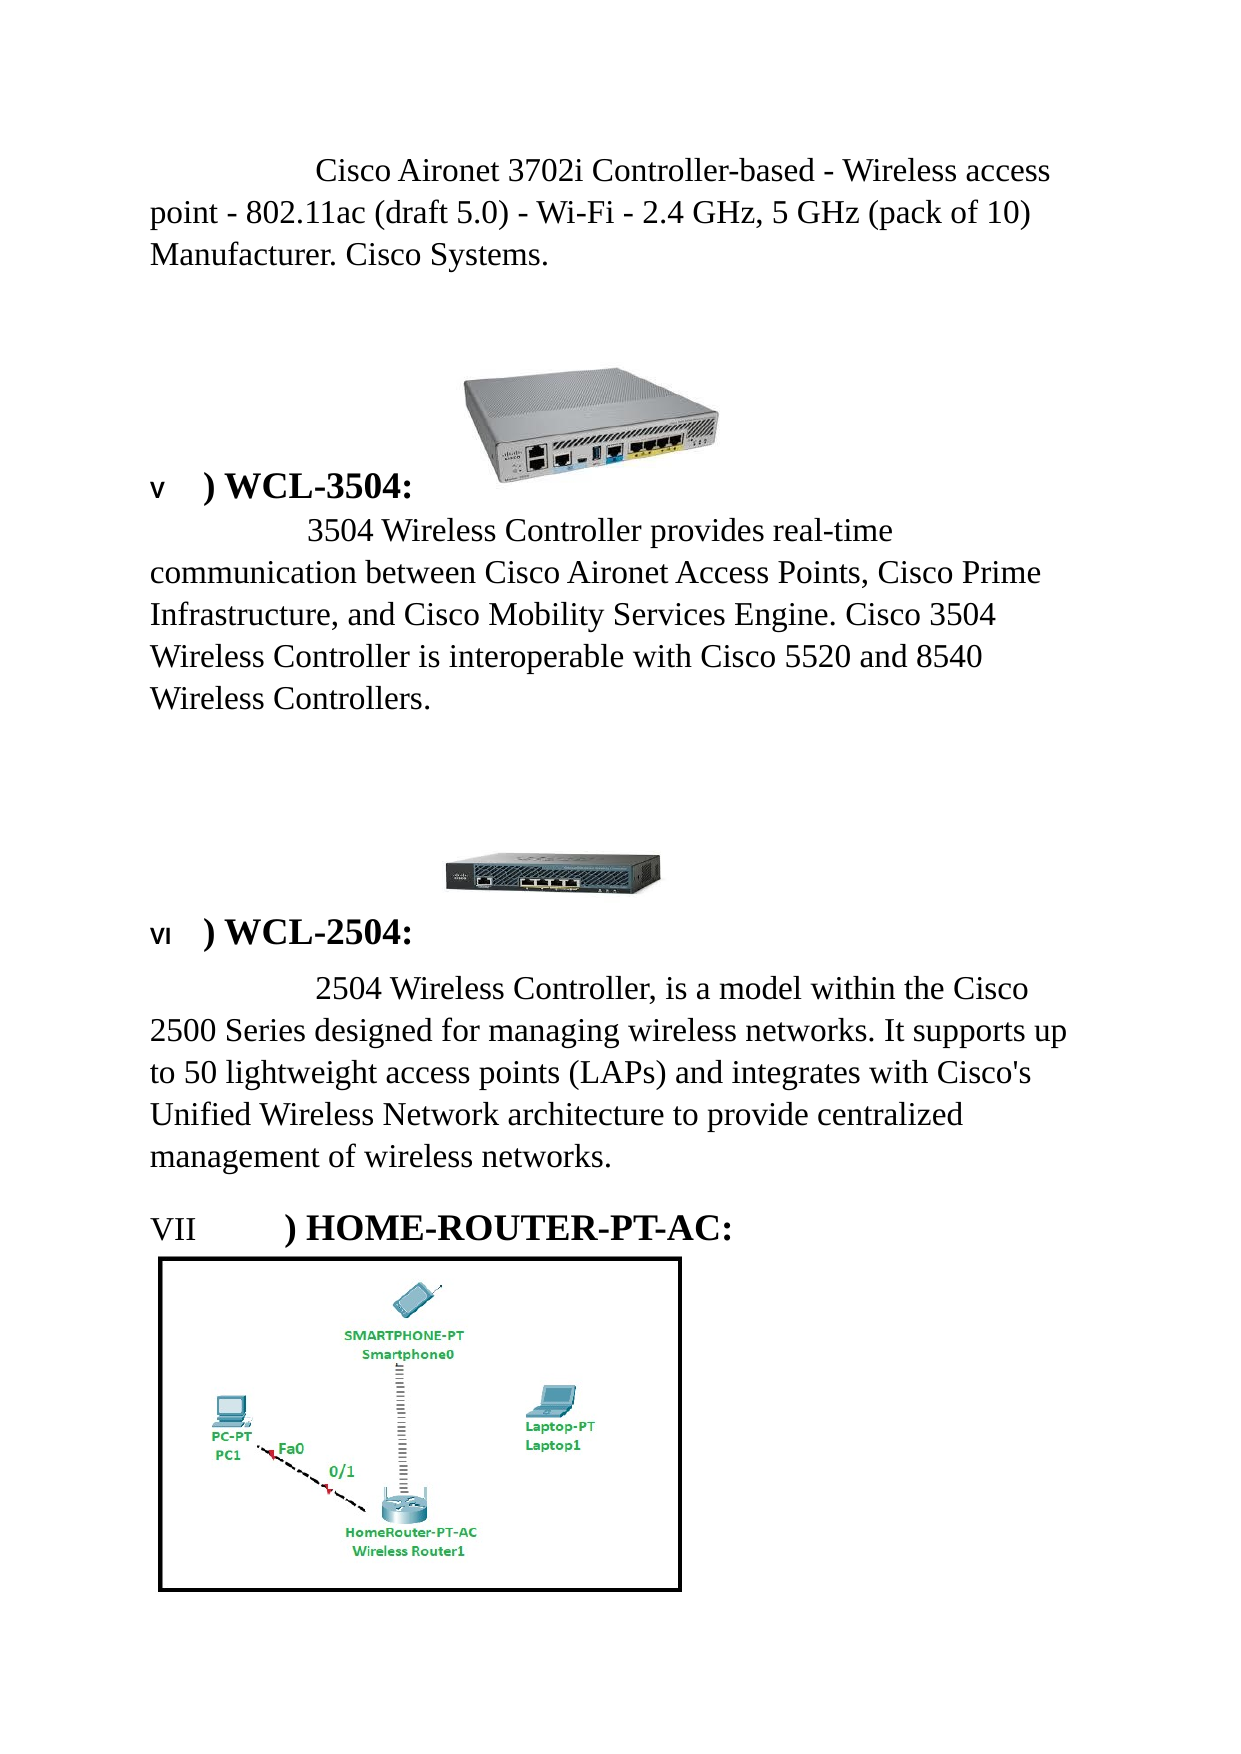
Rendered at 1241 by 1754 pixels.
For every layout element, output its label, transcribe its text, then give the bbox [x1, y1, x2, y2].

picture [441, 798, 671, 945]
text Cisco Aironet 3702i Controller-based - Wireless access point - 802.11ac (draft 5.0) - Wi-Fi - 2.4 GHz, 5 GHz (pack of 10) Manufacturer. Cisco Systems. [148, 150, 1053, 272]
picture [432, 354, 742, 499]
list ) WCL-2504: [150, 799, 1100, 952]
text 3504 Wireless Controller provides real-time communication between Cisco Aironet Access Points, Cisco Prime Infrastructure, and Cisco Mobility Services Engine. Cisco 3504 Wireless Controller is interoperable with Cisco 5520 and 8540 Wireless Controllers. [148, 510, 1090, 717]
text 2504 Wireless Controller, is a model within the Cisco 2500 Series designed for managing wireless networks. It supports up to 50 lightweight access points (LAPs) and integrates with Cisco's Unified Wireless Network architecture to provide centralized management of wireless networks. [148, 968, 1090, 1175]
list ) HOME-ROUTER-PT-AC: [150, 1205, 1100, 1248]
picture [154, 1252, 682, 1595]
